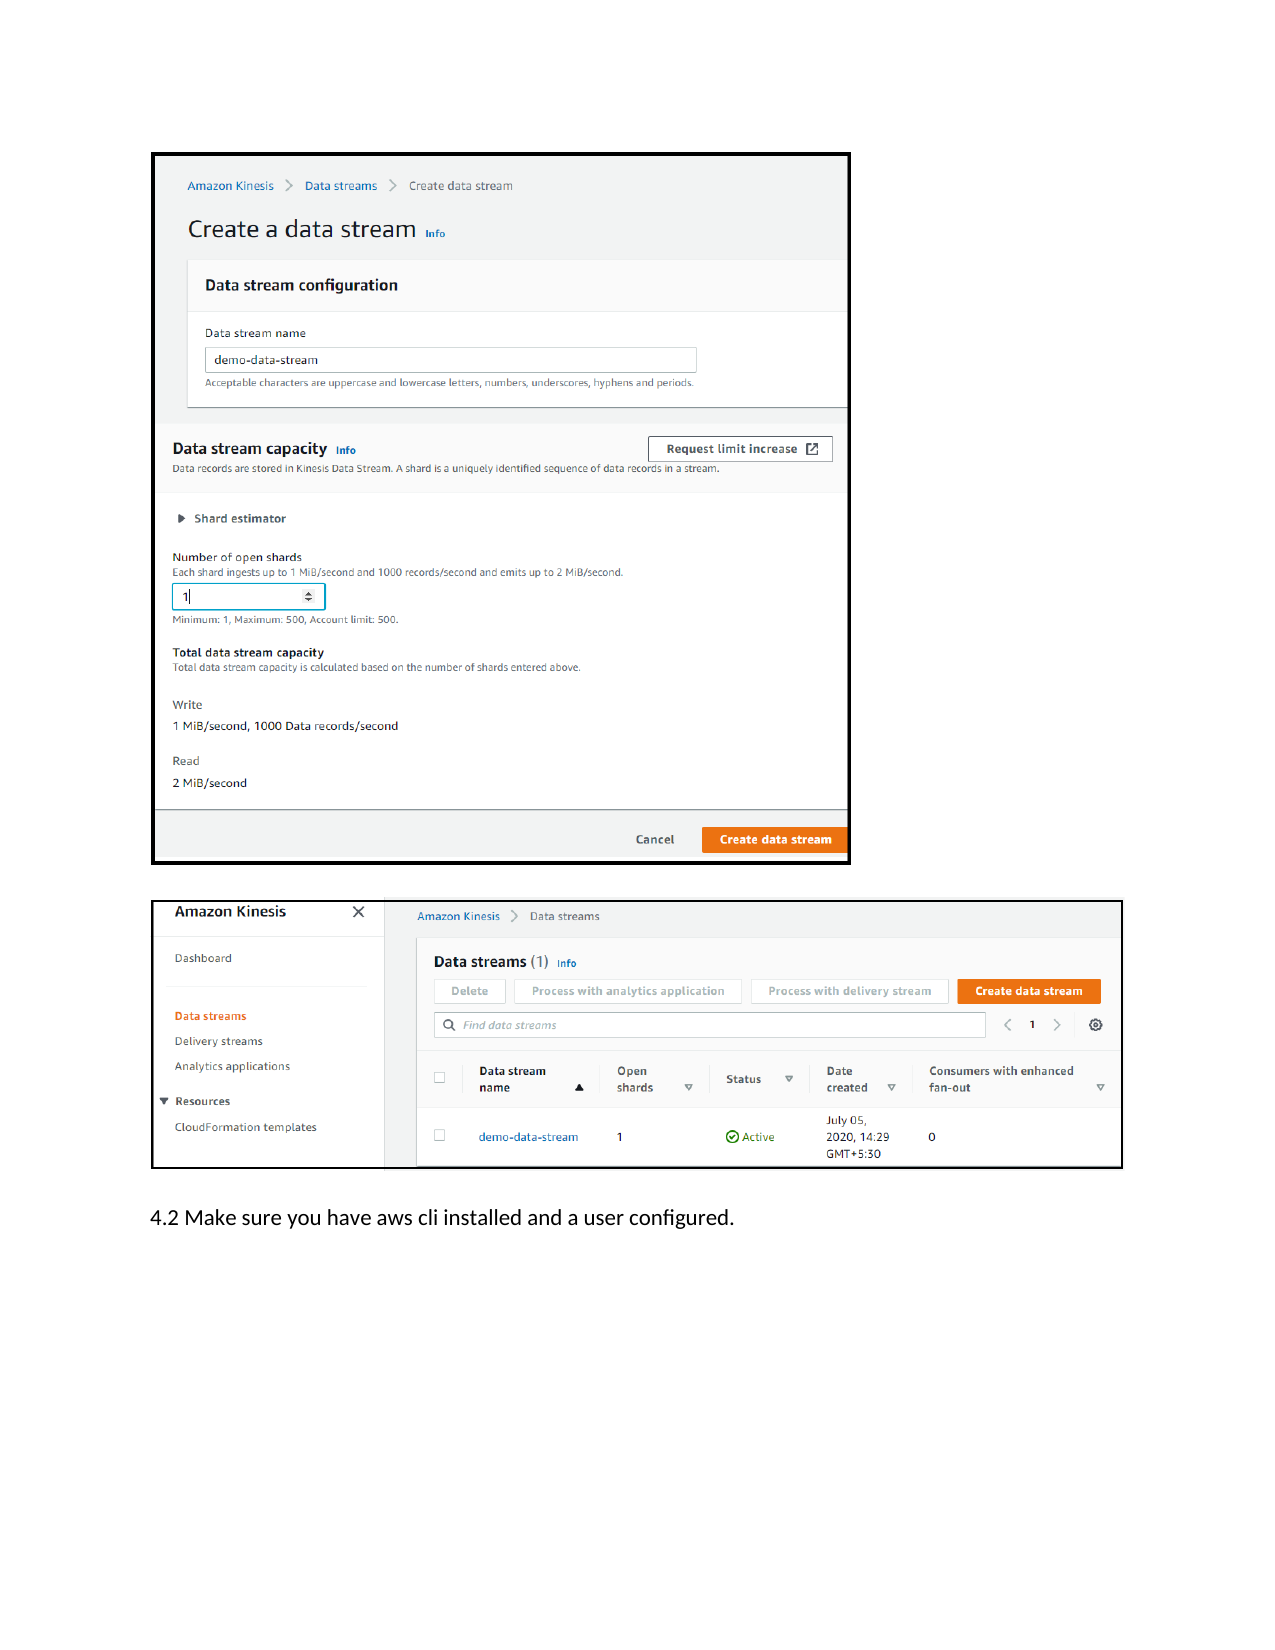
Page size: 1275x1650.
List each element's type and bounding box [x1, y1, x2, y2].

picture [150, 897, 1125, 1171]
picture [150, 150, 851, 866]
text [150, 150, 1125, 897]
text [150, 1171, 1125, 1231]
